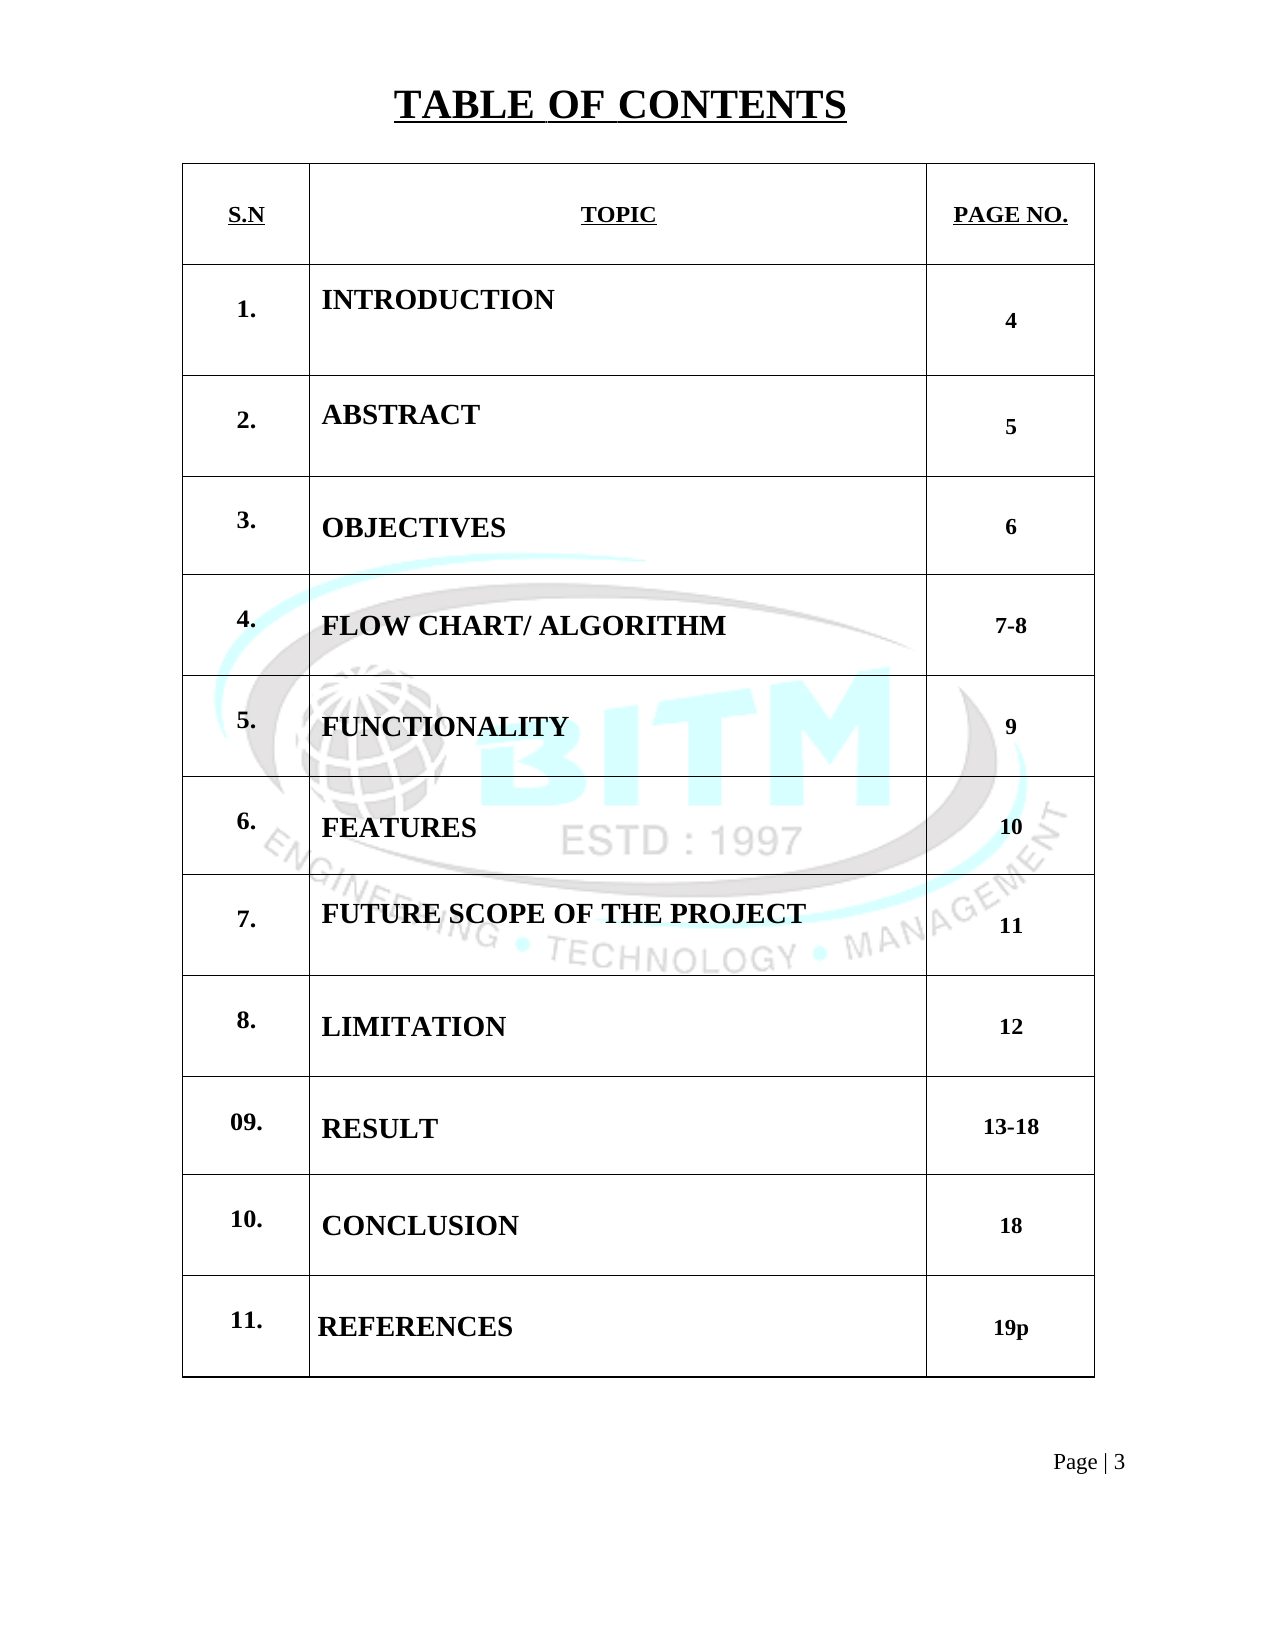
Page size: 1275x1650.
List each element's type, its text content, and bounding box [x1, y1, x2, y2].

table_cell 4 [927, 265, 1094, 375]
table_cell 6. [183, 777, 309, 874]
table_cell 2. [183, 376, 309, 476]
table_cell 12 [927, 976, 1094, 1076]
table_cell OBJECTIVES [310, 477, 926, 574]
table_header PAGE NO. [927, 164, 1094, 263]
table_cell REFERENCES [310, 1276, 926, 1376]
table_cell 5 [927, 376, 1094, 476]
table_header TOPIC [310, 164, 926, 263]
table_cell 19p [927, 1276, 1094, 1376]
table_cell 9 [927, 676, 1094, 776]
table_cell 3. [183, 477, 309, 574]
table_cell CONCLUSION [310, 1175, 926, 1275]
table_cell 4. [183, 575, 309, 675]
table_cell FEATURES [310, 777, 926, 874]
table_header S.N [183, 164, 309, 263]
table_cell FLOW CHART/ ALGORITHM [310, 575, 926, 675]
table_cell 1. [183, 265, 309, 375]
table_cell 6 [927, 477, 1094, 574]
table_cell 7-8 [927, 575, 1094, 675]
table_cell 13-18 [927, 1077, 1094, 1174]
table_cell 7. [183, 875, 309, 975]
table_cell 09. [183, 1077, 309, 1174]
table_cell 11. [183, 1276, 309, 1376]
table_cell 11 [927, 875, 1094, 975]
table_cell 8. [183, 976, 309, 1076]
table_cell 10 [927, 777, 1094, 874]
table_cell LIMITATION [310, 976, 926, 1076]
table_cell ABSTRACT [310, 376, 926, 476]
table_cell FUTURE SCOPE OF THE PROJECT [310, 875, 926, 975]
table_cell 10. [183, 1175, 309, 1275]
table_cell RESULT [310, 1077, 926, 1174]
table_cell FUNCTIONALITY [310, 676, 926, 776]
table_cell INTRODUCTION [310, 265, 926, 375]
table_cell 5. [183, 676, 309, 776]
table_cell 18 [927, 1175, 1094, 1275]
text TABLE OF CONTENTS [150, 79, 994, 127]
